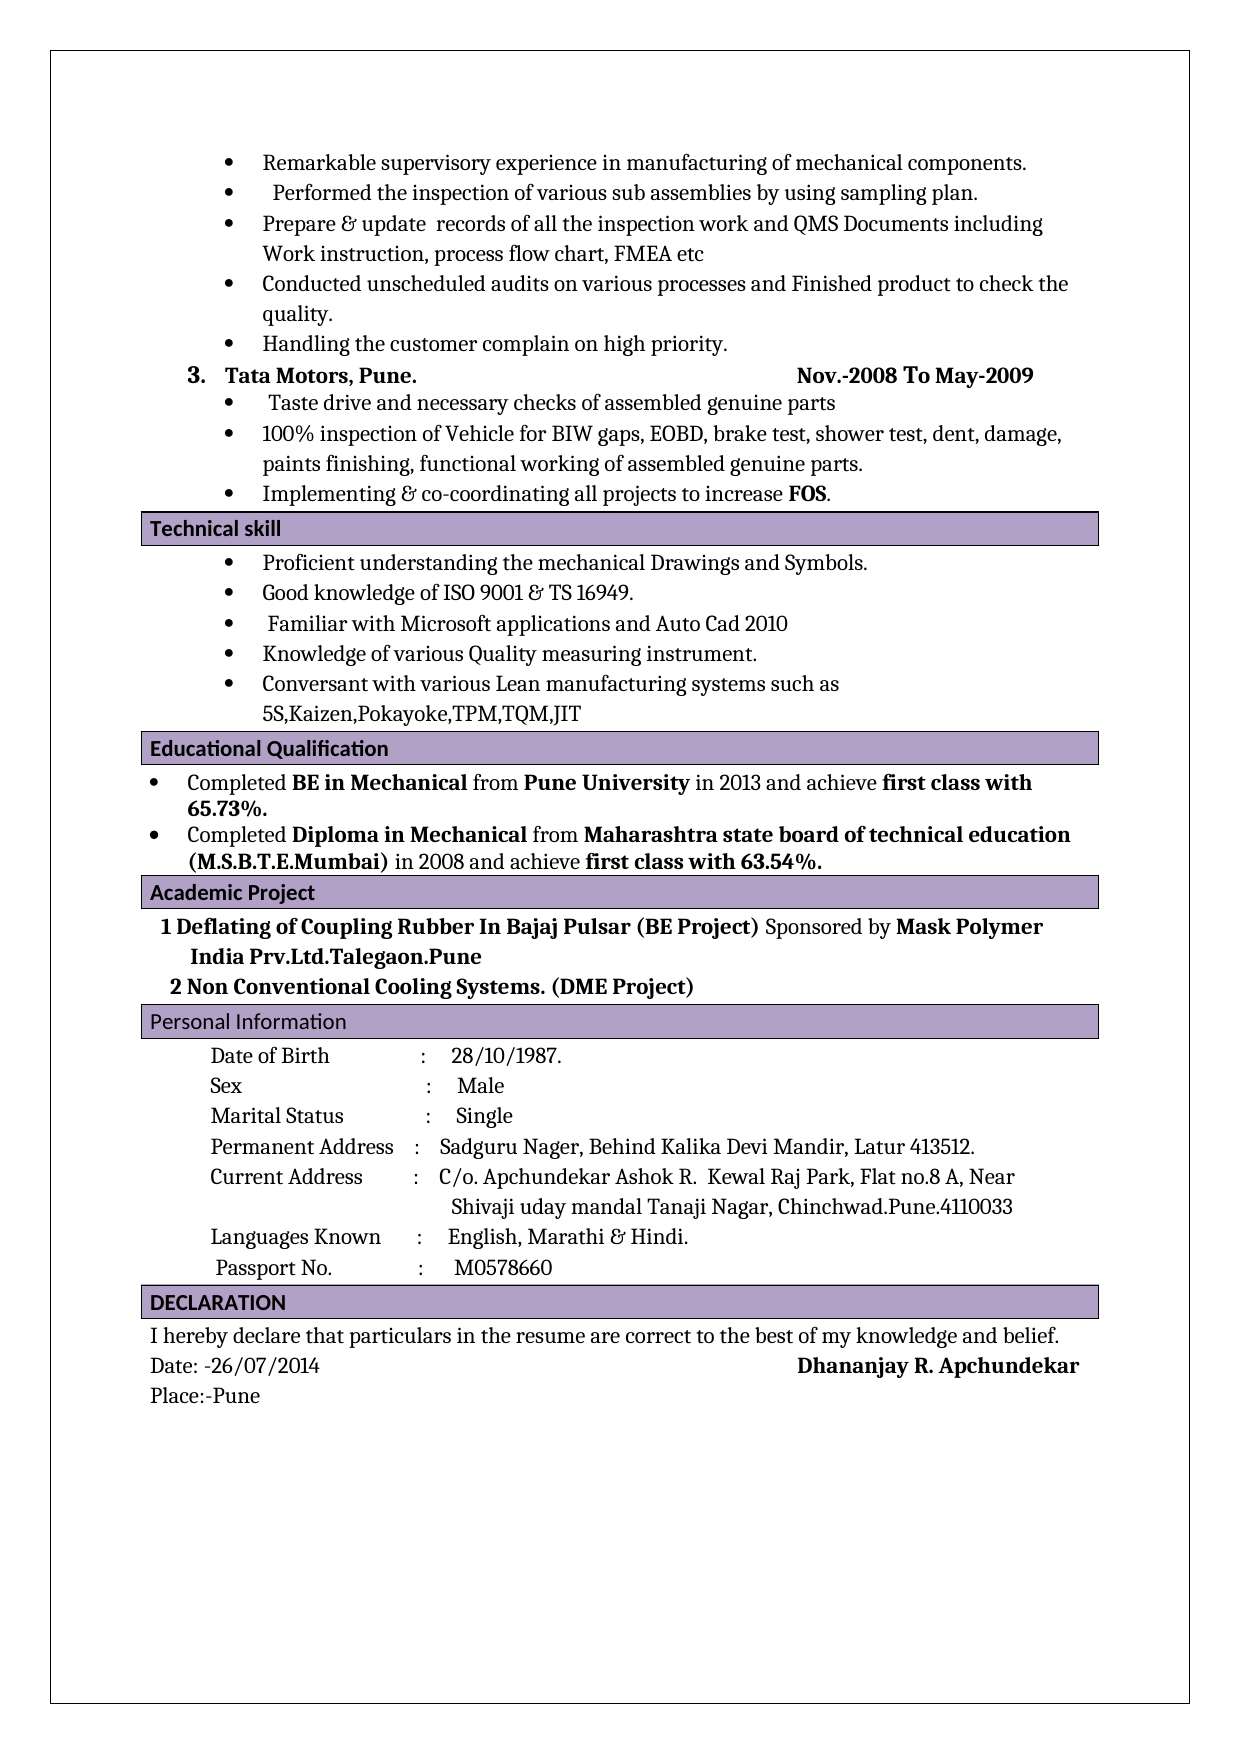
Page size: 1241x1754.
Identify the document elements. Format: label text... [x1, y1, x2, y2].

text Sex : Male [150, 1073, 1090, 1099]
list Proficient understanding the mechanical Drawings and Symbols. [225, 550, 1090, 576]
list Completed Diploma in Mechanical from Maharashtra state board of technical education (M.S.B.T.E.Mumbai) in 2008 and achieve first class with 63.54%. [150, 822, 1090, 875]
list Conversant with various Lean manufacturing systems such as 5S,Kaizen,Pokayoke,TPM,TQM,JIT [225, 671, 1090, 727]
text Academic Project [142, 876, 1098, 908]
text Place:-Pune [150, 1383, 1090, 1410]
text DECLARATION [142, 1286, 1098, 1318]
text Personal Information [142, 1005, 1098, 1038]
text Passport No. : M0578660 [150, 1254, 1090, 1281]
list Taste drive and necessary checks of assembled genuine parts [225, 390, 1090, 417]
list Tata Motors, Pune. Nov.-2008 To May-2009 [187, 361, 1090, 390]
list Implementing & co-coordinating all projects to increase FOS. [225, 481, 1090, 508]
text Current Address : C/o. Apchundekar Ashok R. Kewal Raj Park, Flat no.8 A, Near [150, 1164, 1090, 1190]
text Technical skill [142, 513, 1098, 545]
list Familiar with Microsoft applications and Auto Cad 2010 [225, 610, 1090, 637]
text India Prv.Ltd.Talegaon.Pune [150, 944, 1090, 970]
list Remarkable supervisory experience in manufacturing of mechanical components. [225, 150, 1090, 176]
list Good knowledge of ISO 9001 & TS 16949. [225, 580, 1090, 606]
text Shivaji uday mandal Tanaji Nagar, Chinchwad.Pune.4110033 [150, 1194, 1090, 1220]
list Knowledge of various Quality measuring instrument. [225, 641, 1090, 667]
text Marital Status : Single [150, 1103, 1090, 1129]
list 100% inspection of Vehicle for BIW gaps, EOBD, brake test, shower test, dent, damage, paints finishing, functional working of assembled genuine parts. [225, 421, 1090, 477]
text Permanent Address : Sadguru Nager, Behind Kalika Devi Mandir, Latur 413512. [150, 1133, 1090, 1160]
text 2 Non Conventional Cooling Systems. (DME Project) [150, 974, 1090, 1001]
text Date: -26/07/2014 Dhananjay R. Apchundekar [150, 1353, 1090, 1379]
text Date of Birth : 28/10/1987. [150, 1043, 1090, 1069]
text Languages Known : English, Marathi & Hindi. [150, 1224, 1090, 1250]
text Educational Qualification [142, 732, 1098, 764]
list Prepare & update records of all the inspection work and QMS Documents including Work instruction, process flow chart, FMEA etc [225, 210, 1090, 267]
text I hereby declare that particulars in the resume are correct to the best of my knowledge and belief. [150, 1323, 1090, 1349]
list Handling the customer complain on high priority. [225, 331, 1090, 358]
text 1 Deflating of Coupling Rubber In Bajaj Pulsar (BE Project) Sponsored by Mask Polymer [150, 913, 1090, 940]
list Performed the inspection of various sub assemblies by using sampling plan. [225, 180, 1090, 207]
list Conducted unscheduled audits on various processes and Finished product to check the quality. [225, 271, 1090, 327]
list Completed BE in Mechanical from Pune University in 2013 and achieve first class with 65.73%. [150, 769, 1090, 822]
